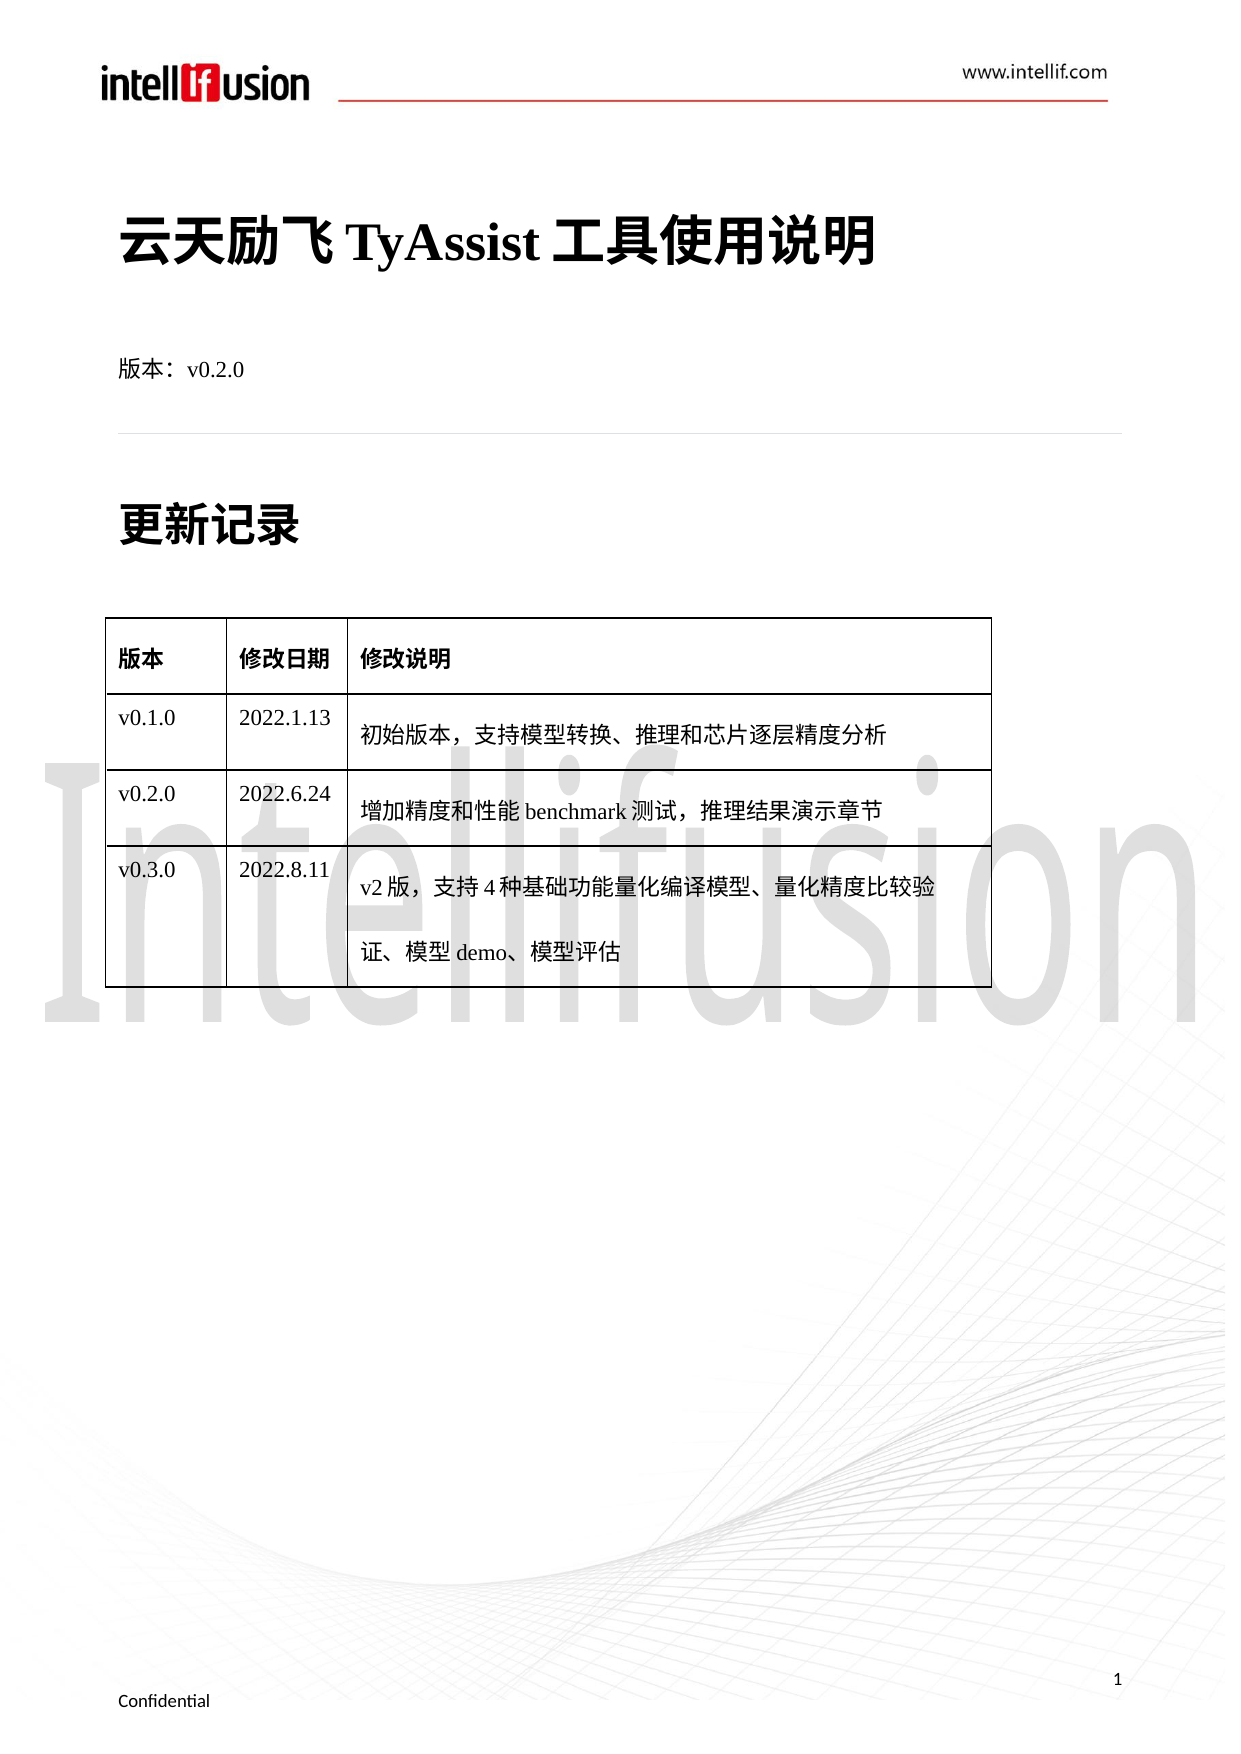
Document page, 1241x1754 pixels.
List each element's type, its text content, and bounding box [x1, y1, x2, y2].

table_cell 增加精度和性能benchmark测试，推理结果演示章节 [348, 771, 991, 845]
table_header 修改日期 [227, 619, 347, 693]
table_cell 2022.1.13 [227, 695, 347, 769]
table_cell v2版，支持4种基础功能量化编译模型、量化精度比较验证、模型demo、模型评估 [348, 847, 991, 986]
text 更新记录 [118, 473, 1122, 570]
text 云天励飞TyAssist工具使用说明 [118, 188, 1122, 285]
table_header 修改说明 [348, 619, 991, 693]
table_cell 2022.6.24 [227, 771, 347, 845]
table_header 版本 [106, 619, 226, 693]
picture [0, 0, 1225, 1700]
table_cell v0.3.0 [106, 846, 226, 986]
table_cell 初始版本，支持模型转换、推理和芯片逐层精度分析 [348, 695, 991, 769]
text 版本：v0.2.0 [118, 335, 1122, 400]
table_cell 2022.8.11 [227, 847, 347, 986]
table_cell v0.2.0 [106, 770, 226, 845]
table_cell v0.1.0 [106, 694, 226, 769]
